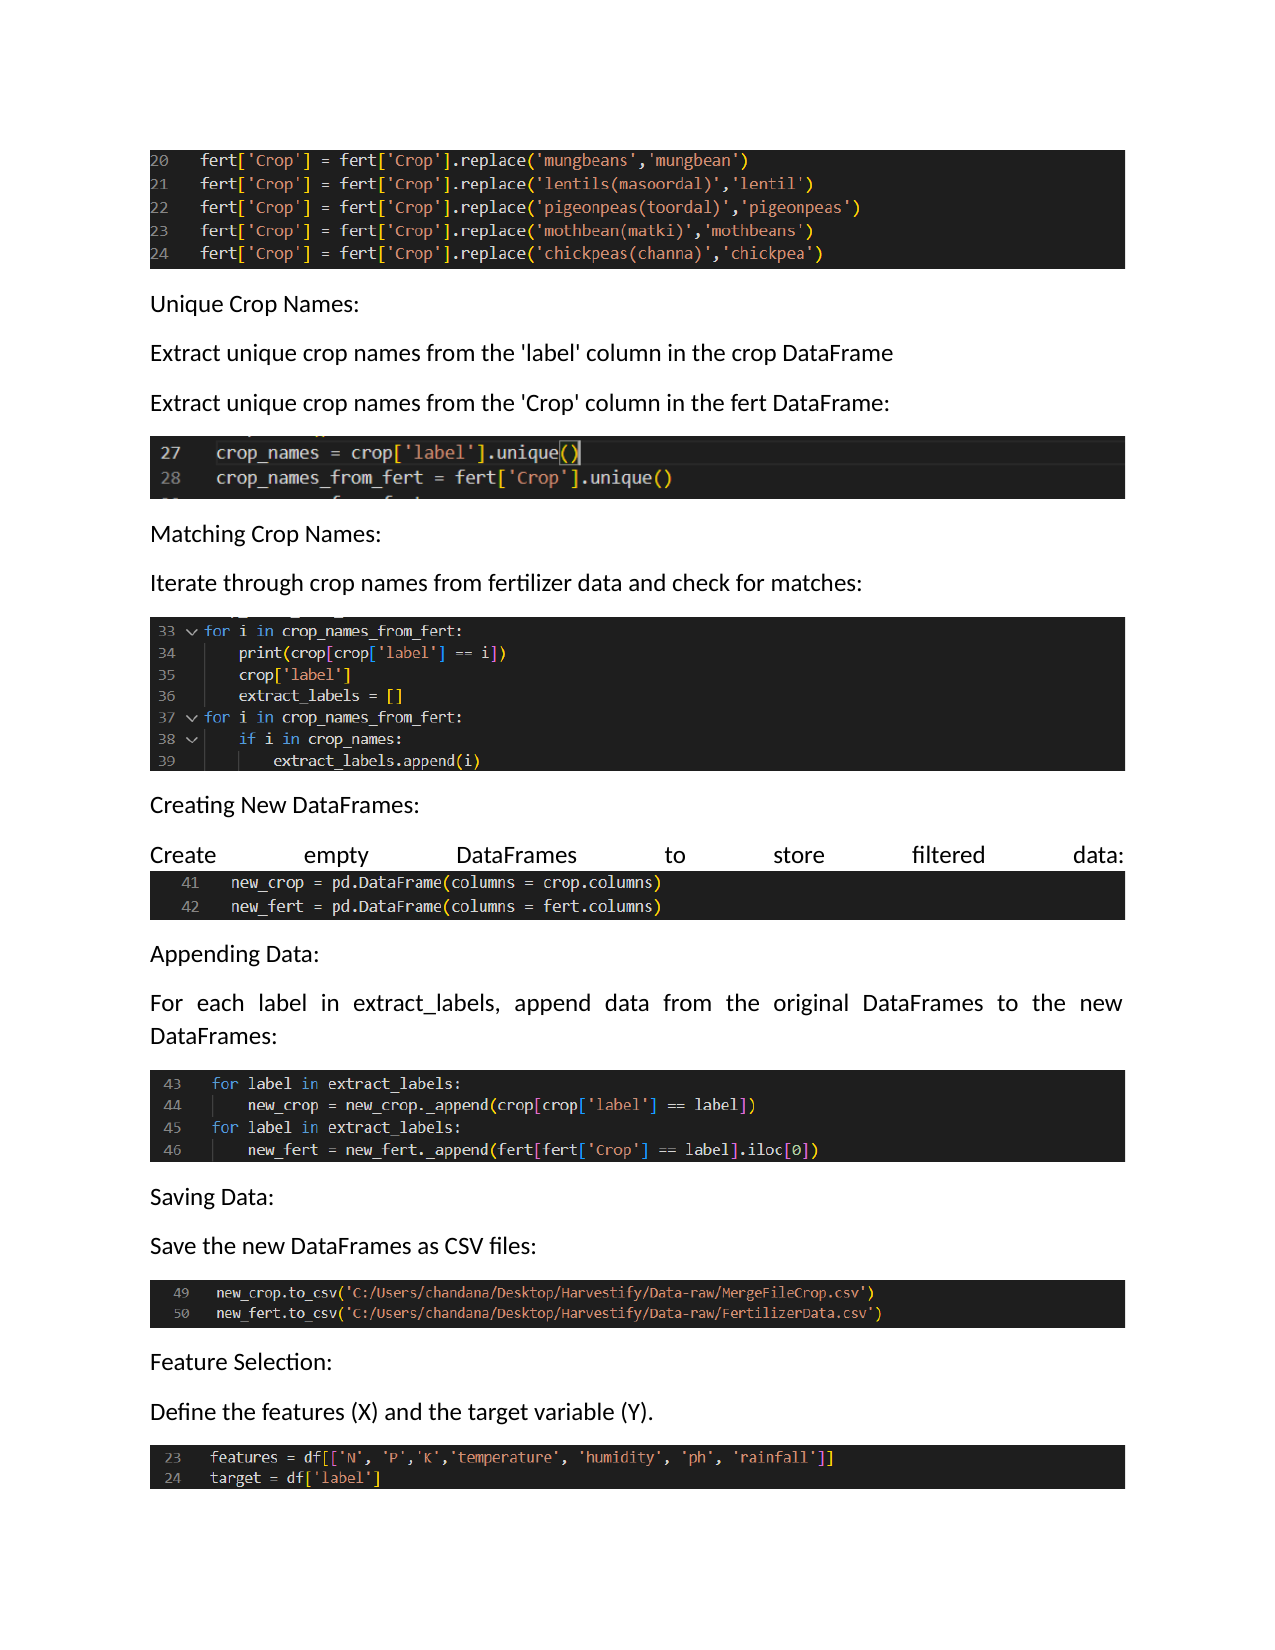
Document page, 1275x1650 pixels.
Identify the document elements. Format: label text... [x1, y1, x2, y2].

text Creating New DataFrames: [150, 789, 1125, 820]
text Iterate through crop names from fertilizer data and check for matches: [150, 567, 1125, 598]
picture [150, 436, 1125, 499]
text Appending Data: [150, 938, 1125, 968]
text Matching Crop Names: [150, 518, 1125, 548]
text Extract unique crop names from the 'Crop' column in the fert DataFrame: [150, 387, 1125, 417]
picture [150, 1445, 1125, 1489]
text Feature Selection: [150, 1346, 1125, 1377]
text Extract unique crop names from the 'label' column in the crop DataFrame [150, 337, 1125, 368]
picture [150, 150, 1125, 269]
picture [150, 871, 1125, 920]
text Unique Crop Names: [150, 288, 1125, 318]
picture [150, 1280, 1125, 1328]
text Saving Data: [150, 1181, 1125, 1211]
picture [150, 1070, 1125, 1162]
text For each label in extract_labels, append data from the original DataFrames to the new DataFrames: [150, 988, 1125, 1051]
text Save the new DataFrames as CSV files: [150, 1230, 1125, 1261]
text Define the features (X) and the target variable (Y). [150, 1396, 1125, 1426]
picture [150, 617, 1125, 771]
text Create empty DataFrames to store filtered data: [150, 839, 1125, 871]
